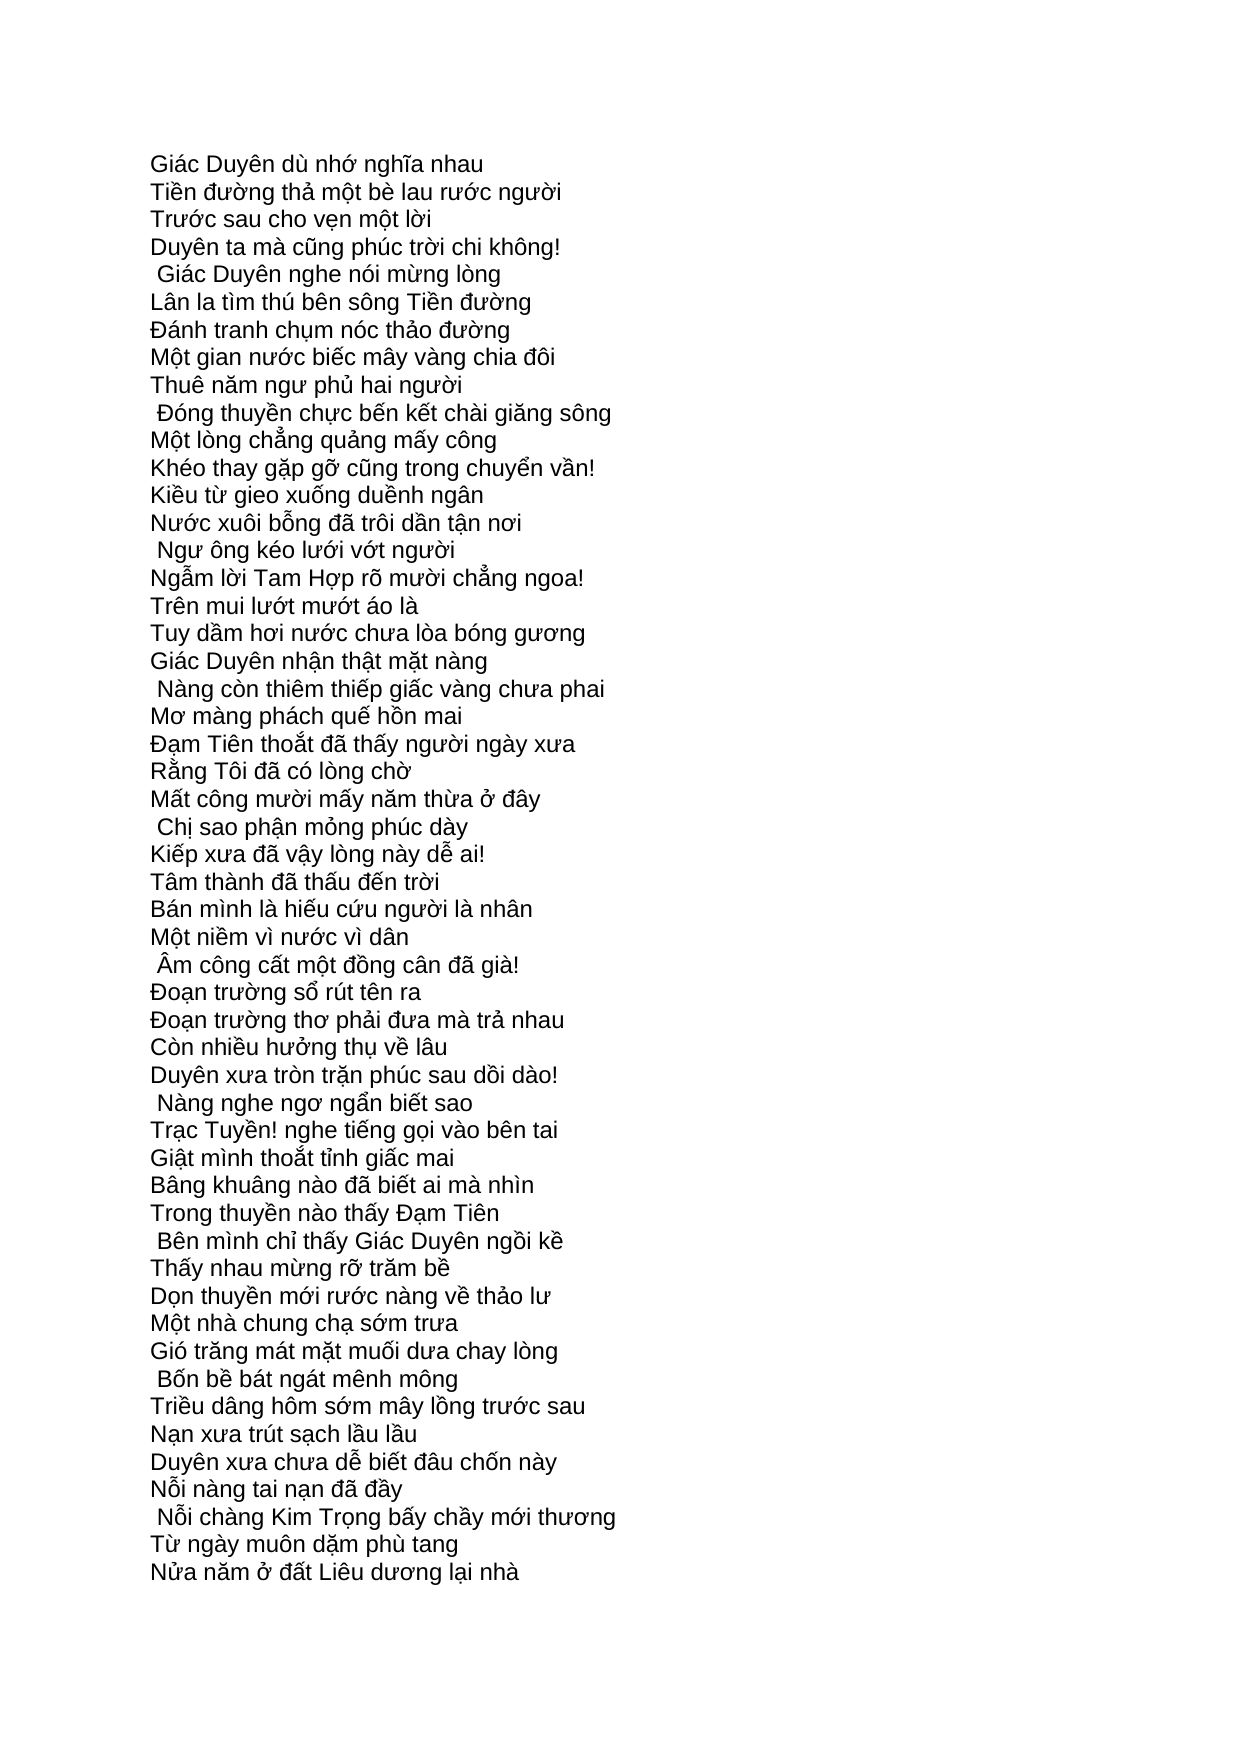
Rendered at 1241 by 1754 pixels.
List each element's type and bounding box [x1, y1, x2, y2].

text [150, 150, 1090, 1475]
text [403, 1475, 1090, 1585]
